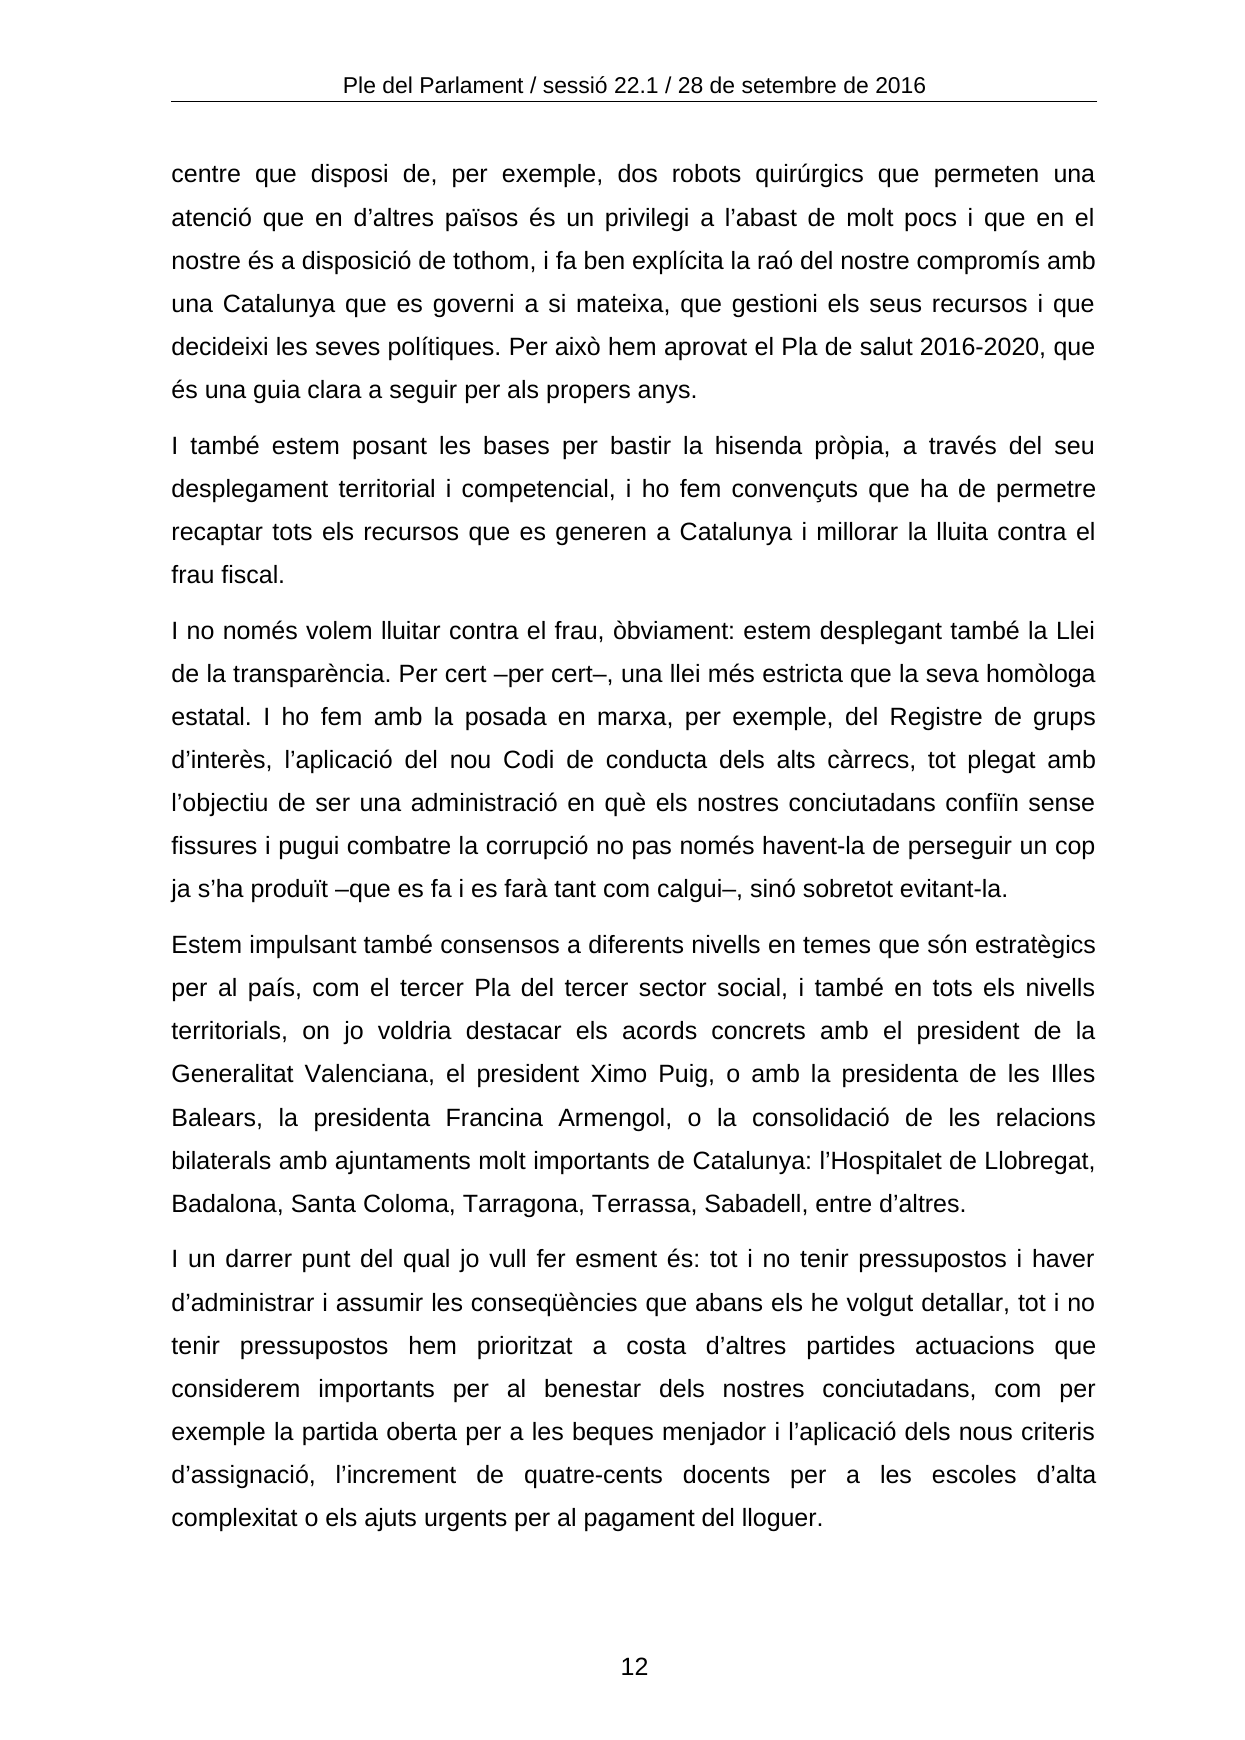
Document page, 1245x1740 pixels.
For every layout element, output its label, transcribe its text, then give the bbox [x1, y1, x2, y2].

text I no només volem lluitar contra el frau, òbviament: estem desplegant també la Llei de la transparència. Per cert –per cert–, una llei més estricta que la seva homòloga estatal. I ho fem amb la posada en marxa, per exemple, del Registre de grups d’interès, l’aplicació del nou Codi de conducta dels alts càrrecs, tot plegat amb l’objectiu de ser una administració en què els nostres conciutadans confiïn sense fissures i pugui combatre la corrupció no pas només havent-la de perseguir un cop ja s’ha produït –que es fa i es farà tant com calgui–, sinó sobretot evitant-la. [171, 616, 1097, 903]
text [171, 159, 1097, 404]
text Estem impulsant també consensos a diferents nivells en temes que són estratègics per al país, com el tercer Pla del tercer sector social, i també en tots els nivells territorials, on jo voldria destacar els acords concrets amb el president de la Generalitat Valenciana, el president Ximo Puig, o amb la presidenta de les Illes Balears, la presidenta Francina Armengol, o la consolidació de les relacions bilaterals amb ajuntaments molt importants de Catalunya: l’Hospitalet de Llobregat, Badalona, Santa Coloma, Tarragona, Terrassa, Sabadell, entre d’altres. [171, 930, 1097, 1218]
text I també estem posant les bases per bastir la hisenda pròpia, a través del seu desplegament territorial i competencial, i ho fem convençuts que ha de permetre recaptar tots els recursos que es generen a Catalunya i millorar la lluita contra el frau fiscal. [171, 431, 1097, 589]
text I un darrer punt del qual jo vull fer esment és: tot i no tenir pressupostos i haver d’administrar i assumir les conseqüències que abans els he volgut detallar, tot i no tenir pressupostos hem prioritzat a costa d’altres partides actuacions que considerem importants per al benestar dels nostres conciutadans, com per exemple la partida oberta per a les beques menjador i l’aplicació dels nous criteris d’assignació, l’increment de quatre-cents docents per a les escoles d’alta complexitat o els ajuts urgents per al pagament del lloguer. [171, 1244, 1097, 1532]
